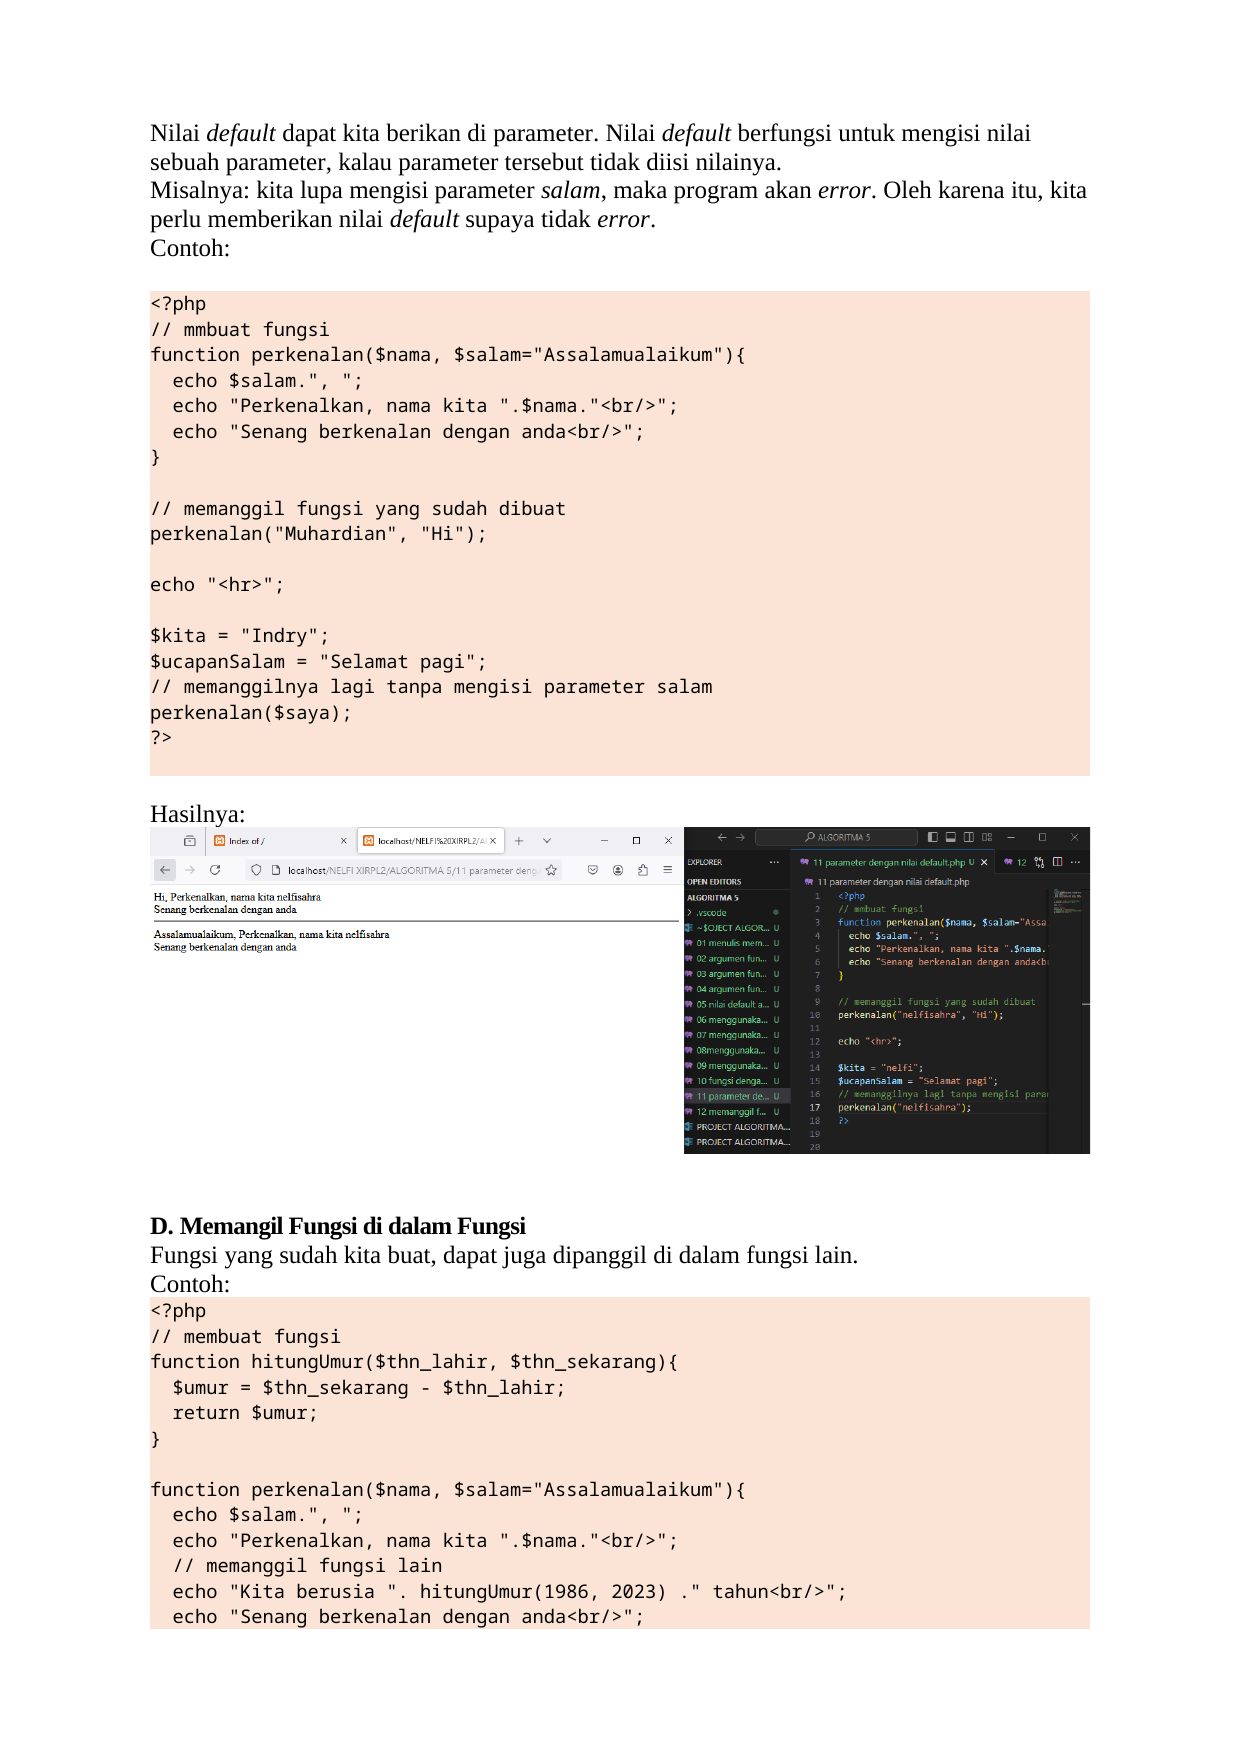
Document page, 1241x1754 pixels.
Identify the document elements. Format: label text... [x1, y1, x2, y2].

text echo $salam.", "; [150, 367, 1090, 393]
text // membuat fungsi [150, 1323, 1090, 1348]
text function perkenalan($nama, $salam="Assalamualaikum"){ [150, 342, 1090, 367]
text return $umur; [150, 1399, 1090, 1425]
picture [150, 827, 1091, 1154]
text echo $salam.", "; [150, 1502, 1090, 1527]
text Hasilnya: [150, 799, 1090, 827]
text // memanggilnya lagi tanpa mengisi parameter salam [150, 673, 1090, 699]
text <?php [150, 291, 1090, 316]
text echo "Senang berkenalan dengan anda<br/>"; [150, 418, 1090, 444]
text perkenalan($saya); [150, 699, 1090, 724]
text Misalnya: kita lupa mengisi parameter salam, maka program akan error. Oleh karena itu, kita perlu memberikan nilai default supaya tidak error. [150, 176, 1090, 233]
text <?php [150, 1297, 1090, 1323]
text Fungsi yang sudah kita buat, dapat juga dipanggil di dalam fungsi lain. [150, 1240, 1090, 1269]
text echo "<hr>"; [150, 571, 1090, 597]
text echo "Kita berusia ". hitungUmur(1986, 2023) ." tahun<br/>"; [150, 1578, 1090, 1604]
text $umur = $thn_sekarang - $thn_lahir; [150, 1374, 1090, 1399]
text Contoh: [150, 1269, 1090, 1297]
text Contoh: [150, 233, 1090, 262]
text echo "Senang berkenalan dengan anda<br/>"; [150, 1604, 1090, 1629]
text function hitungUmur($thn_lahir, $thn_sekarang){ [150, 1348, 1090, 1374]
text // mmbuat fungsi [150, 316, 1090, 342]
text echo "Perkenalkan, nama kita ".$nama."<br/>"; [150, 393, 1090, 418]
text ?> [150, 724, 1090, 750]
text perkenalan("Muhardian", "Hi"); [150, 520, 1090, 546]
text } [150, 444, 1090, 469]
text } [150, 1425, 1090, 1451]
text function perkenalan($nama, $salam="Assalamualaikum"){ [150, 1476, 1090, 1502]
list Memangil Fungsi di dalam Fungsi [150, 1211, 1090, 1240]
text $kita = "Indry"; [150, 622, 1090, 648]
text echo "Perkenalkan, nama kita ".$nama."<br/>"; [150, 1527, 1090, 1553]
text Nilai default dapat kita berikan di parameter. Nilai default berfungsi untuk mengisi nilai sebuah parameter, kalau parameter tersebut tidak diisi nilainya. [150, 118, 1090, 176]
text // memanggil fungsi yang sudah dibuat [150, 495, 1090, 520]
text $ucapanSalam = "Selamat pagi"; [150, 648, 1090, 673]
text // memanggil fungsi lain [150, 1553, 1090, 1578]
